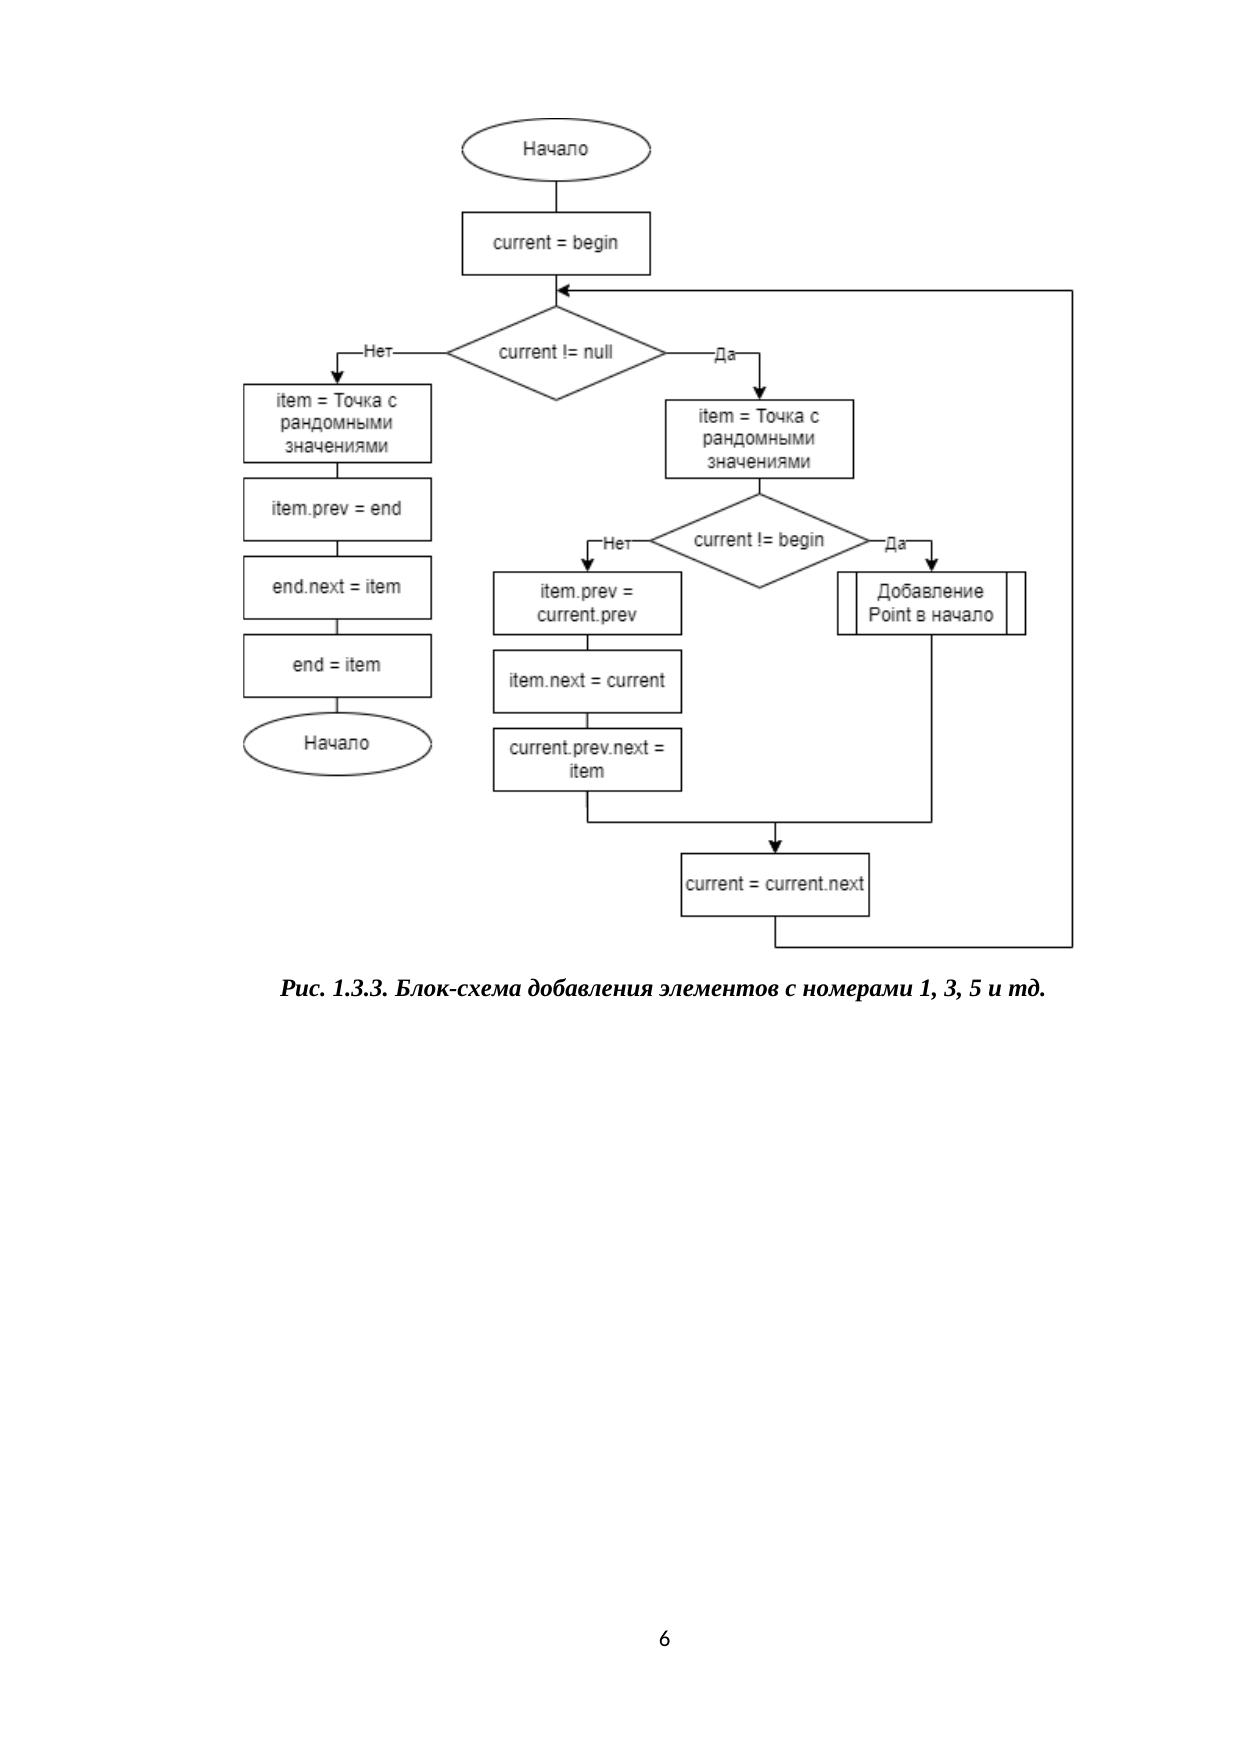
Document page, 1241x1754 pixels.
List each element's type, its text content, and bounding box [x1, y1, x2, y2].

picture [243, 118, 1086, 961]
text Рис. 1.3.3. Блок-схема добавления элементов с номерами 1, 3, 5 и тд. [177, 973, 1152, 1002]
